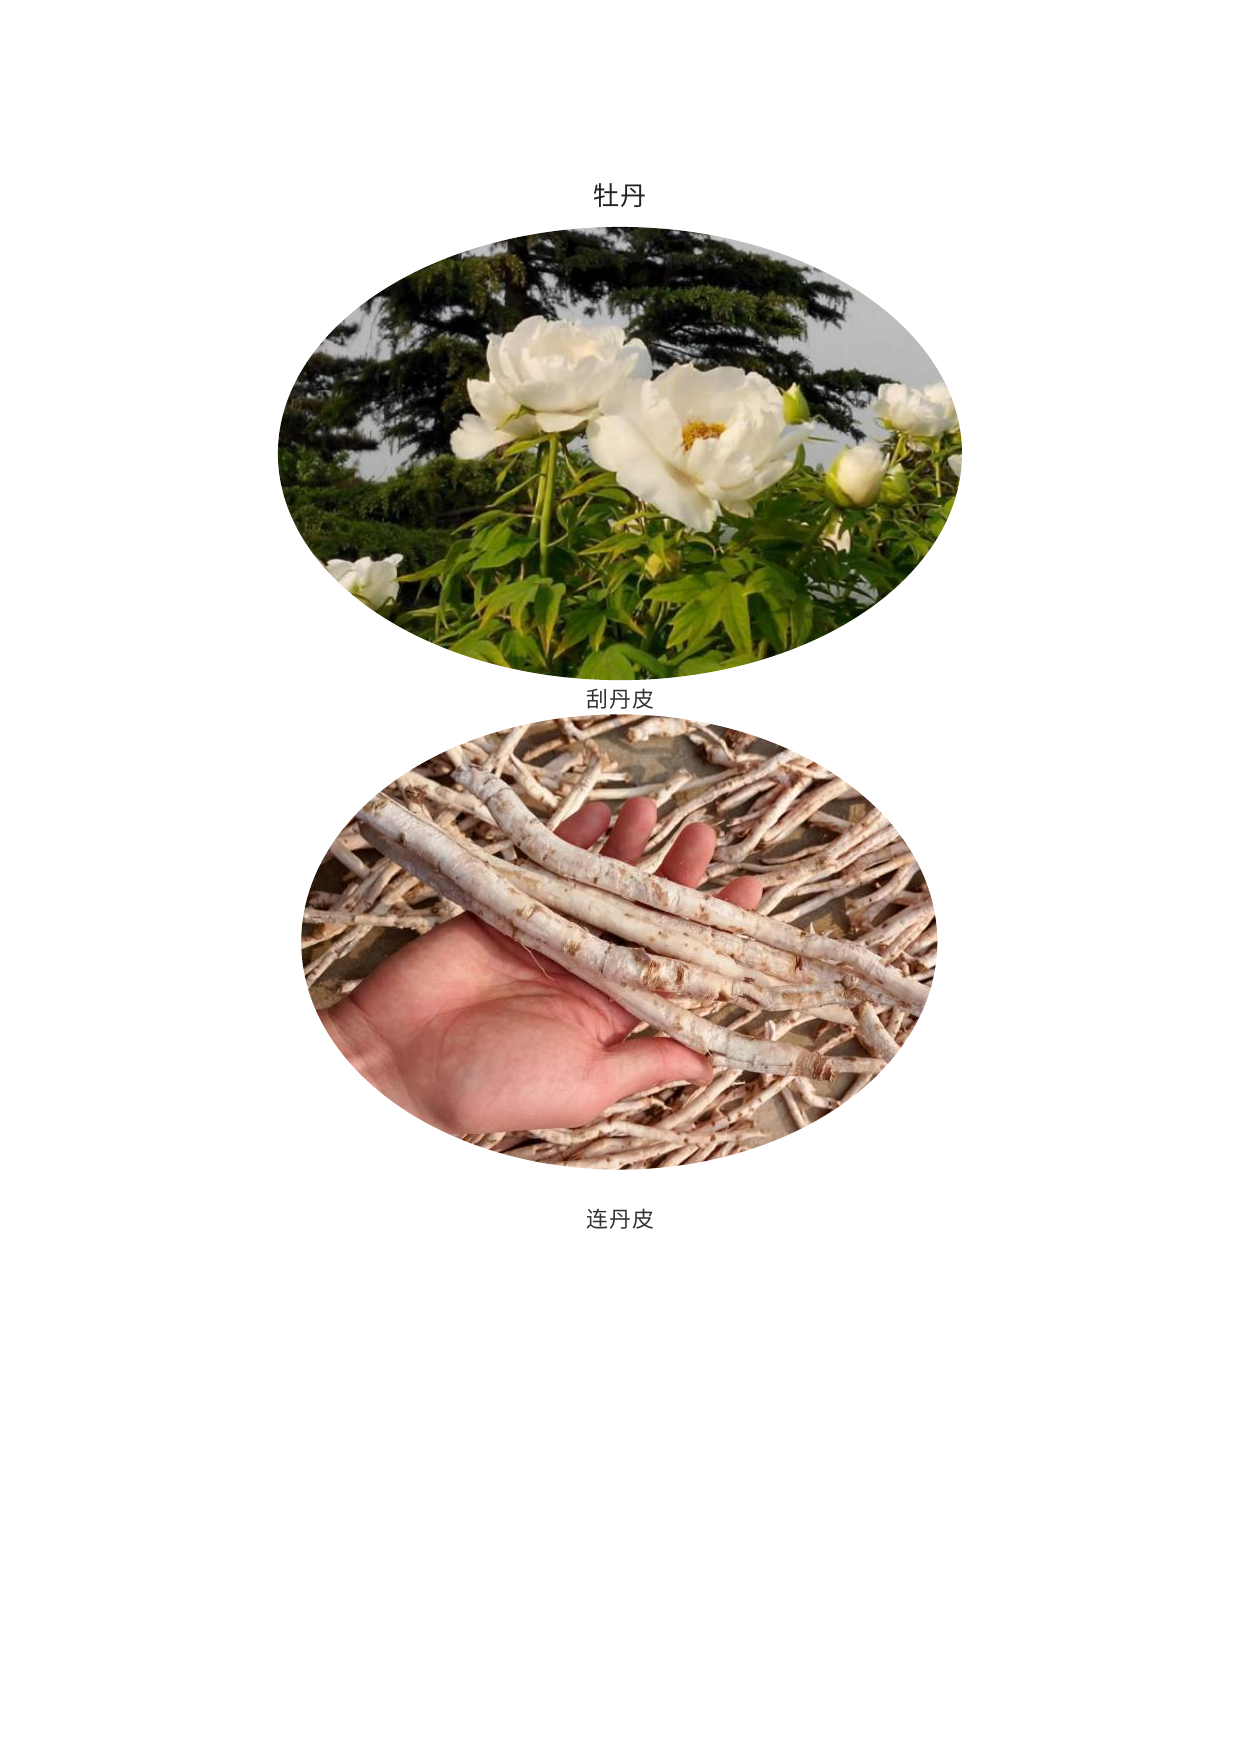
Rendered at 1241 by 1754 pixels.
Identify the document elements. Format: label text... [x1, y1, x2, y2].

text 刮丹皮 [187, 682, 1053, 714]
text 牡丹 [187, 162, 1053, 227]
picture [277, 226, 962, 681]
picture [301, 714, 938, 1170]
